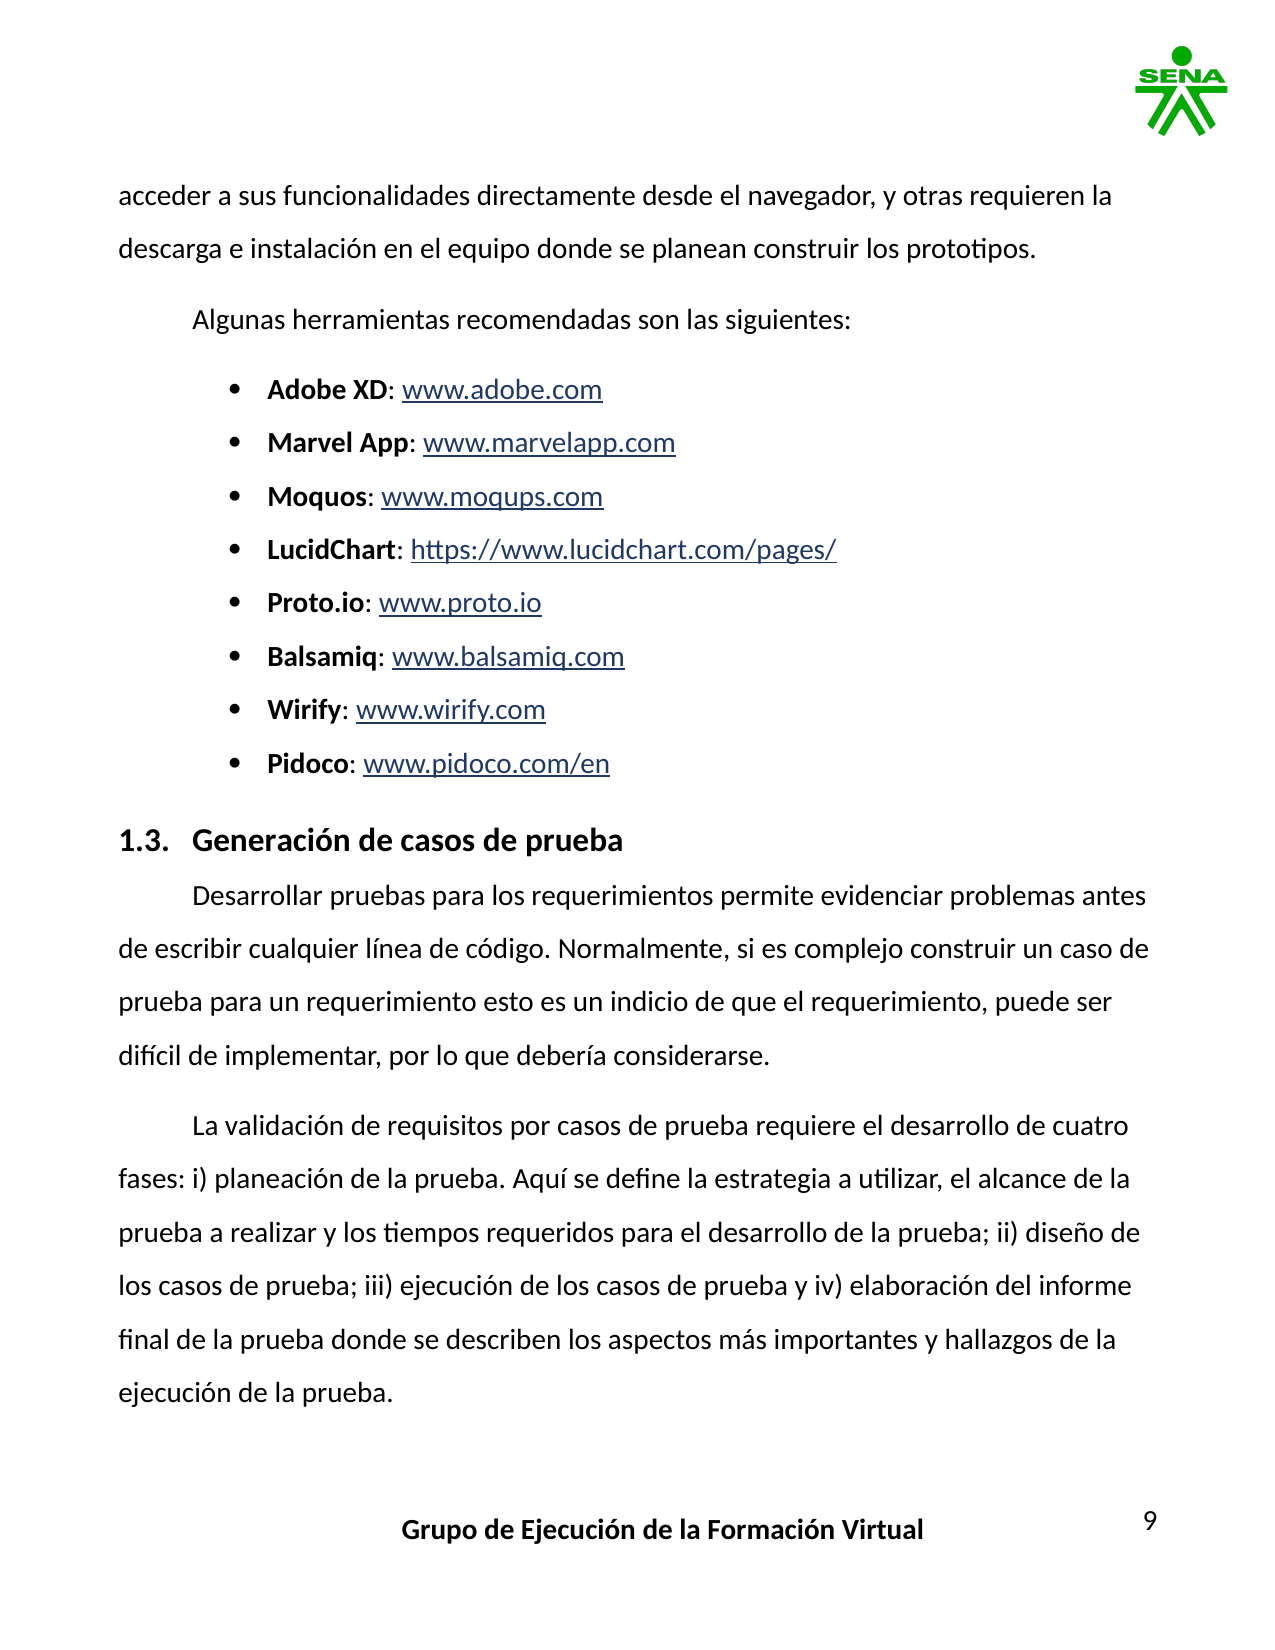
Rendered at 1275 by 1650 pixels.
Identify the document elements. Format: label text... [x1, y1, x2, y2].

list Moquos: www.moqups.com [229, 478, 1157, 513]
list Marvel App: www.marvelapp.com [229, 424, 1157, 460]
list Wirify: www.wirify.com [229, 691, 1157, 727]
list Pidoco: www.pidoco.com/en [229, 745, 1157, 781]
list Adobe XD: www.adobe.com [229, 371, 1157, 406]
text Desarrollar pruebas para los requerimientos permite evidenciar problemas antes de escribir cualquier línea de código. Normalmente, si es complejo construir un caso de prueba para un requerimiento esto es un indicio de que el requerimiento, puede ser difícil de implementar, por lo que debería considerarse. [118, 877, 1157, 1072]
list Proto.io: www.proto.io [229, 584, 1157, 620]
text La validación de requisitos por casos de prueba requiere el desarrollo de cuatro fases: i) planeación de la prueba. Aquí se define la estrategia a utilizar, el alcance de la prueba a realizar y los tiempos requeridos para el desarrollo de la prueba; ii) diseño de los casos de prueba; iii) ejecución de los casos de prueba y iv) elaboración del informe final de la prueba donde se describen los aspectos más importantes y hallazgos de la ejecución de la prueba. [118, 1107, 1157, 1410]
picture [1135, 46, 1228, 136]
text Algunas herramientas recomendadas son las siguientes: [118, 301, 1157, 336]
subtitle Generación de casos de prueba [118, 819, 1157, 860]
list LucidChart: https://www.lucidchart.com/pages/ [229, 531, 1157, 567]
list Balsamiq: www.balsamiq.com [229, 638, 1157, 674]
